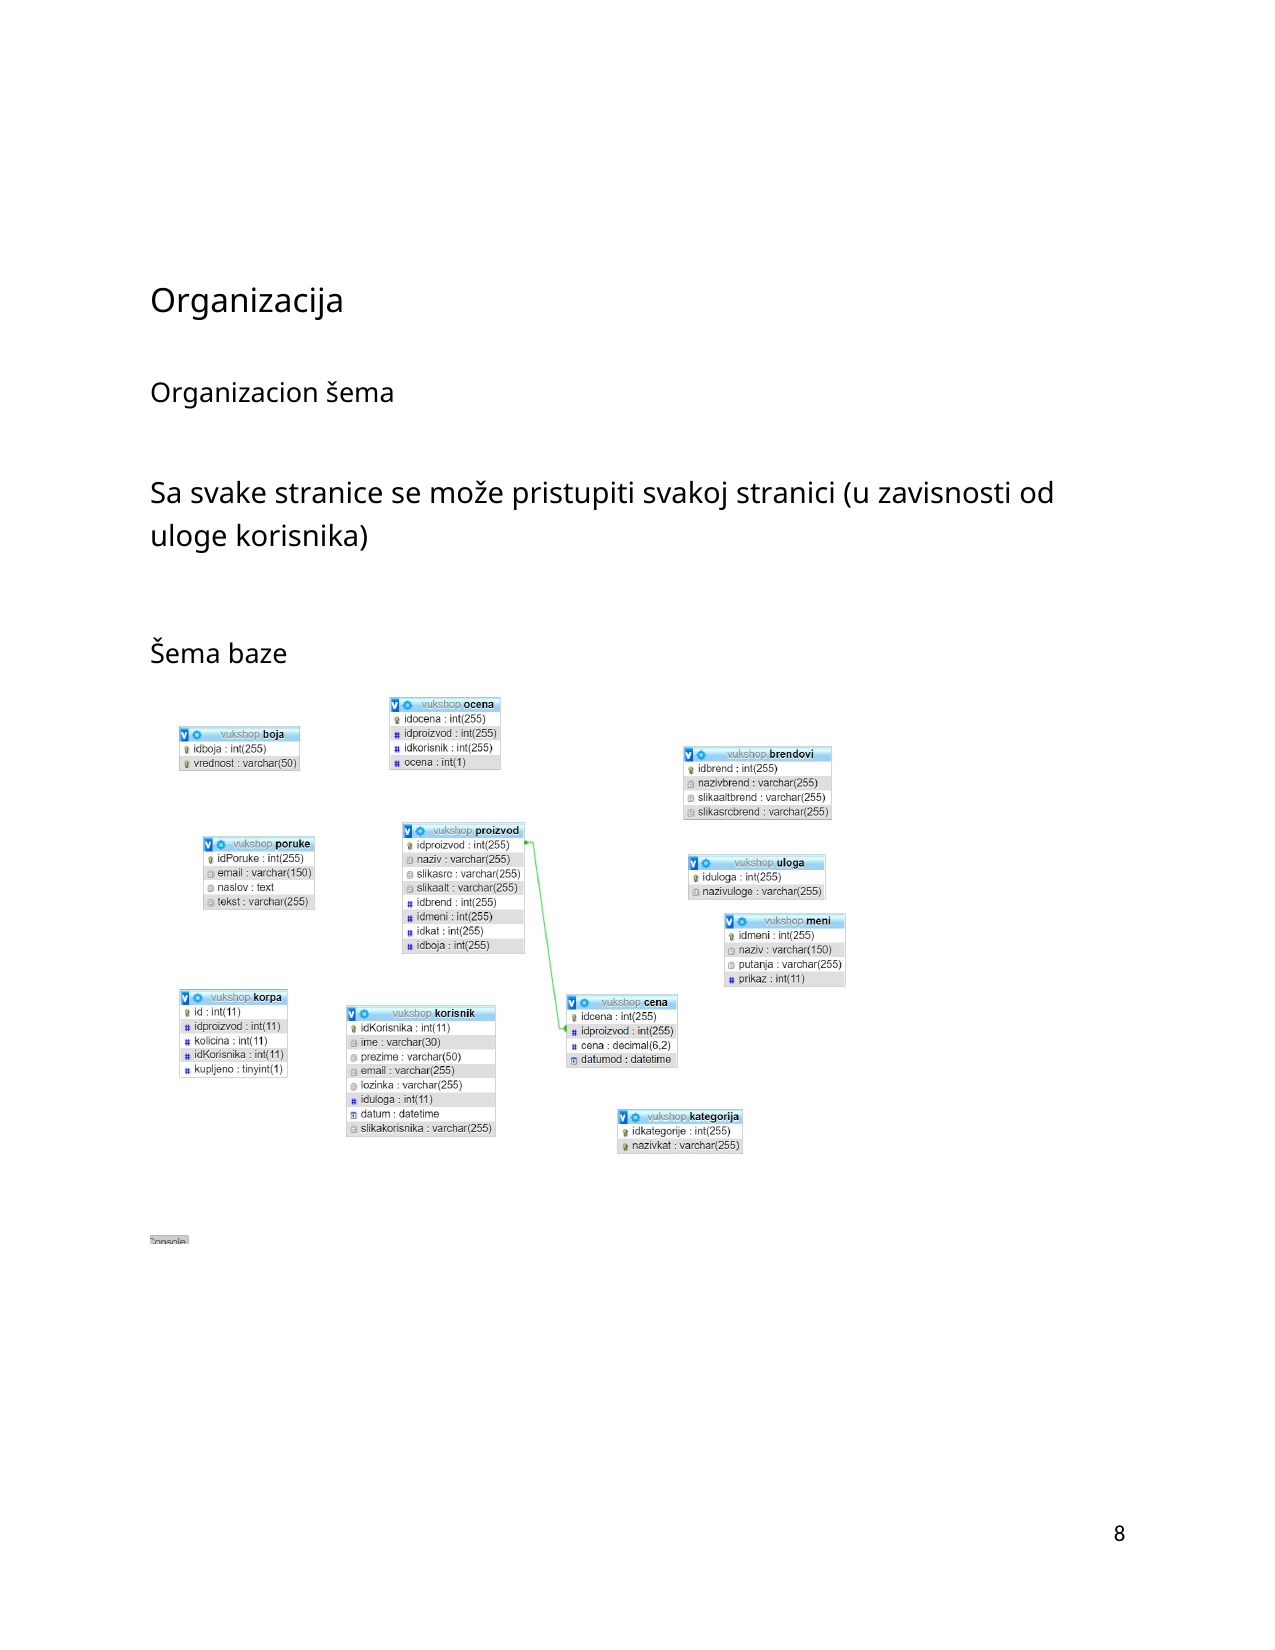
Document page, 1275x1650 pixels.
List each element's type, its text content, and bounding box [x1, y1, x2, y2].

subtitle Šema baze [150, 634, 1125, 671]
subtitle Organizacija [150, 277, 1125, 323]
picture [150, 673, 1125, 1244]
text Sa svake stranice se može pristupiti svakoj stranici (u zavisnosti od uloge korisnika) [150, 472, 1125, 555]
subtitle Organizacion šema [150, 373, 1125, 410]
